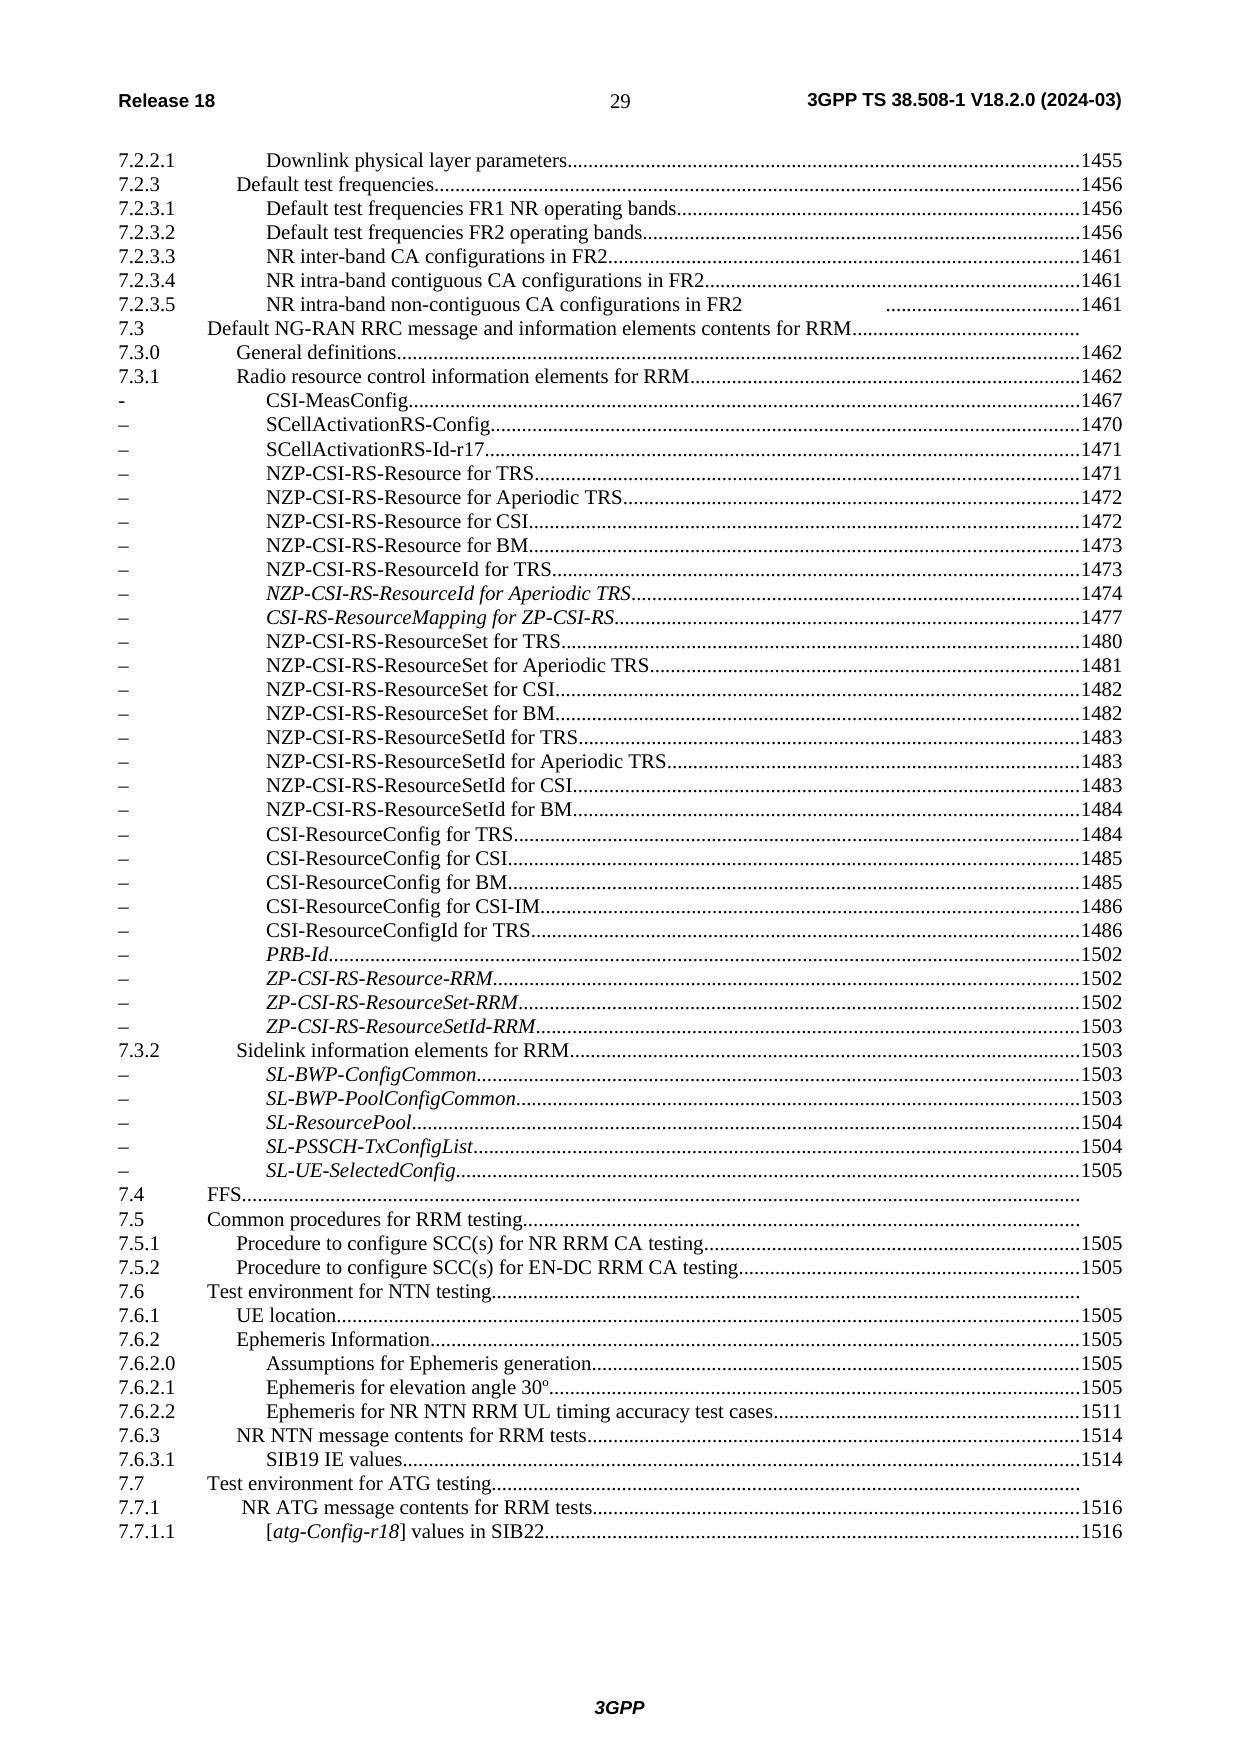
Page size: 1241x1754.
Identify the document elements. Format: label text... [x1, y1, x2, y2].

text 7.3.0 General definitions 1462 [118, 340, 1122, 364]
text – PRB-Id 1502 [118, 942, 1122, 966]
text – NZP-CSI-RS-ResourceSetId for TRS 1483 [118, 725, 1122, 749]
text – NZP-CSI-RS-ResourceSet for CSI 1482 [118, 677, 1122, 701]
text – ZP-CSI-RS-ResourceSetId-RRM 1503 [118, 1014, 1122, 1038]
text – SL-BWP-PoolConfigCommon 1503 [118, 1086, 1122, 1110]
text – SCellActivationRS-Config 1470 [118, 412, 1122, 436]
text 7.6.2.1 Ephemeris for elevation angle 30º 1505 [118, 1375, 1122, 1399]
text 7.2.3.2 Default test frequencies FR2 operating bands 1456 [118, 220, 1122, 244]
text 7.2.3.1 Default test frequencies FR1 NR operating bands 1456 [118, 196, 1122, 220]
text – SL-UE-SelectedConfig 1505 [118, 1158, 1122, 1182]
text 7.6 Test environment for NTN testing 1505 [118, 1279, 1078, 1303]
text – CSI-RS-ResourceMapping for ZP-CSI-RS 1477 [118, 605, 1122, 629]
text 7.6.2.0 Assumptions for Ephemeris generation 1505 [118, 1351, 1122, 1375]
text – NZP-CSI-RS-ResourceId for TRS 1473 [118, 557, 1122, 581]
text 7.2.3.4 NR intra-band contiguous CA configurations in FR2 1461 [118, 268, 1122, 292]
text 7.3 Default NG-RAN RRC message and information elements contents for RRM 1462 [118, 316, 1078, 340]
text – NZP-CSI-RS-ResourceSet for TRS 1480 [118, 629, 1122, 653]
text 7.3.2 Sidelink information elements for RRM 1503 [118, 1038, 1122, 1062]
text – NZP-CSI-RS-ResourceSetId for BM 1484 [118, 797, 1122, 821]
text 7.6.3 NR NTN message contents for RRM tests 1514 [118, 1423, 1122, 1447]
text 7.6.2.2 Ephemeris for NR NTN RRM UL timing accuracy test cases 1511 [118, 1399, 1122, 1423]
text 7.6.3.1 SIB19 IE values 1514 [118, 1447, 1122, 1471]
text – CSI-ResourceConfig for BM 1485 [118, 869, 1122, 894]
text – CSI-ResourceConfig for CSI 1485 [118, 846, 1122, 869]
text – ZP-CSI-RS-ResourceSet-RRM 1502 [118, 990, 1122, 1014]
text 7.2.3 Default test frequencies 1456 [118, 172, 1122, 196]
text – CSI-ResourceConfig for TRS 1484 [118, 821, 1122, 846]
text 7.6.1 UE location 1505 [118, 1303, 1122, 1327]
text 7.7.1.1 [atg-Config-r18] values in SIB22 1516 [118, 1519, 1122, 1543]
text – NZP-CSI-RS-ResourceSet for Aperiodic TRS 1481 [118, 653, 1122, 677]
text – NZP-CSI-RS-ResourceSetId for Aperiodic TRS 1483 [118, 749, 1122, 773]
text – SL-PSSCH-TxConfigList 1504 [118, 1134, 1122, 1158]
text 7.3.1 Radio resource control information elements for RRM 1462 [118, 364, 1122, 388]
text – SL-ResourcePool 1504 [118, 1110, 1122, 1134]
text – NZP-CSI-RS-Resource for TRS 1471 [118, 461, 1122, 484]
text 7.5.2 Procedure to configure SCC(s) for EN-DC RRM CA testing 1505 [118, 1254, 1122, 1279]
text - CSI-MeasConfig 1467 [118, 388, 1122, 412]
text 7.7.1 NR ATG message contents for RRM tests 1516 [118, 1495, 1122, 1519]
text – SL-BWP-ConfigCommon 1503 [118, 1062, 1122, 1086]
text – NZP-CSI-RS-Resource for Aperiodic TRS 1472 [118, 484, 1122, 509]
text – NZP-CSI-RS-Resource for CSI 1472 [118, 509, 1122, 533]
text – NZP-CSI-RS-ResourceSet for BM 1482 [118, 701, 1122, 725]
text 7.7 Test environment for ATG testing 1515 [118, 1471, 1078, 1495]
text – NZP-CSI-RS-ResourceSetId for CSI 1483 [118, 773, 1122, 797]
text – ZP-CSI-RS-Resource-RRM 1502 [118, 966, 1122, 990]
text 7.4 FFS 1505 [118, 1182, 1078, 1206]
text – SCellActivationRS-Id-r17 1471 [118, 436, 1122, 461]
text 7.5.1 Procedure to configure SCC(s) for NR RRM CA testing 1505 [118, 1231, 1122, 1254]
text 7.2.2.1 Downlink physical layer parameters 1455 [118, 148, 1122, 172]
text – CSI-ResourceConfig for CSI-IM 1486 [118, 894, 1122, 918]
text – NZP-CSI-RS-ResourceId for Aperiodic TRS 1474 [118, 581, 1122, 605]
text – NZP-CSI-RS-Resource for BM 1473 [118, 533, 1122, 557]
text 7.5 Common procedures for RRM testing 1505 [118, 1206, 1078, 1231]
text 7.6.2 Ephemeris Information 1505 [118, 1327, 1122, 1351]
text – CSI-ResourceConfigId for TRS 1486 [118, 918, 1122, 942]
text 7.2.3.3 NR inter-band CA configurations in FR2 1461 [118, 244, 1122, 268]
text 7.2.3.5 NR intra-band non-contiguous CA configurations in FR2 1461 [118, 292, 1122, 316]
